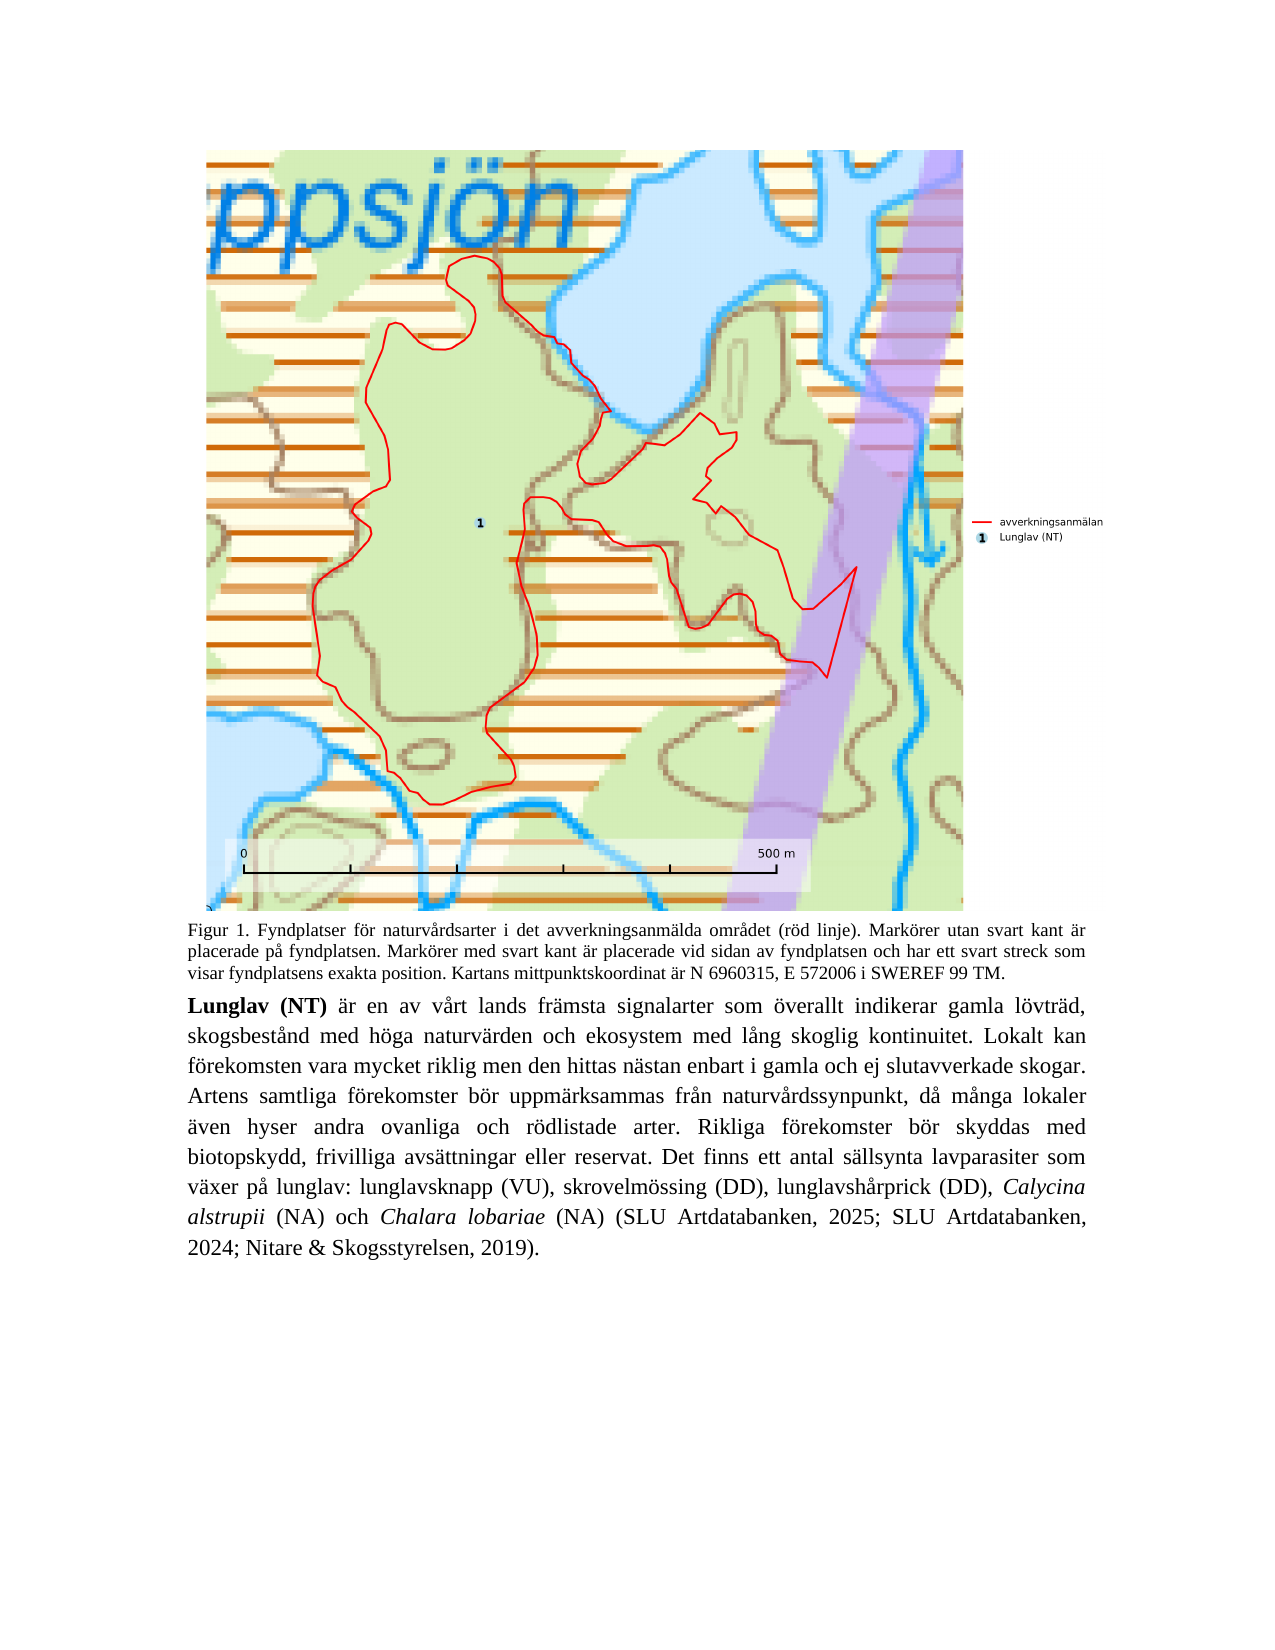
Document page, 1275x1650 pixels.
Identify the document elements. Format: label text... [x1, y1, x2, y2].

text Figur 1. Fyndplatser för naturvårdsarter i det avverkningsanmälda området (röd linje). Markörer utan svart kant är placerade på fyndplatsen. Markörer med svart kant är placerade vid sidan av fyndplatsen och har ett svart streck som visar fyndplatsens exakta position. Kartans mittpunktskoordinat är N 6960315, E 572006 i SWEREF 99 TM. [187, 919, 1087, 983]
picture [206, 150, 1107, 911]
text Lunglav (NT) är en av vårt lands främsta signalarter som överallt indikerar gamla lövträd, skogsbestånd med höga naturvärden och ekosystem med lång skoglig kontinuitet. Lokalt kan förekomsten vara mycket riklig men den hittas nästan enbart i gamla och ej slutavverkade skogar. Artens samtliga förekomster bör uppmärksammas från naturvårdssynpunkt, då många lokaler även hyser andra ovanliga och rödlistade arter. Rikliga förekomster bör skyddas med biotopskydd, frivilliga avsättningar eller reservat. Det finns ett antal sällsynta lavparasiter som växer på lunglav: lunglavsknapp (VU), skrovelmössing (DD), lunglavshårprick (DD), Calycina alstrupii (NA) och Chalara lobariae (NA) (SLU Artdatabanken, 2025; SLU Artdatabanken, 2024; Nitare & Skogsstyrelsen, 2019). [187, 992, 1087, 1260]
